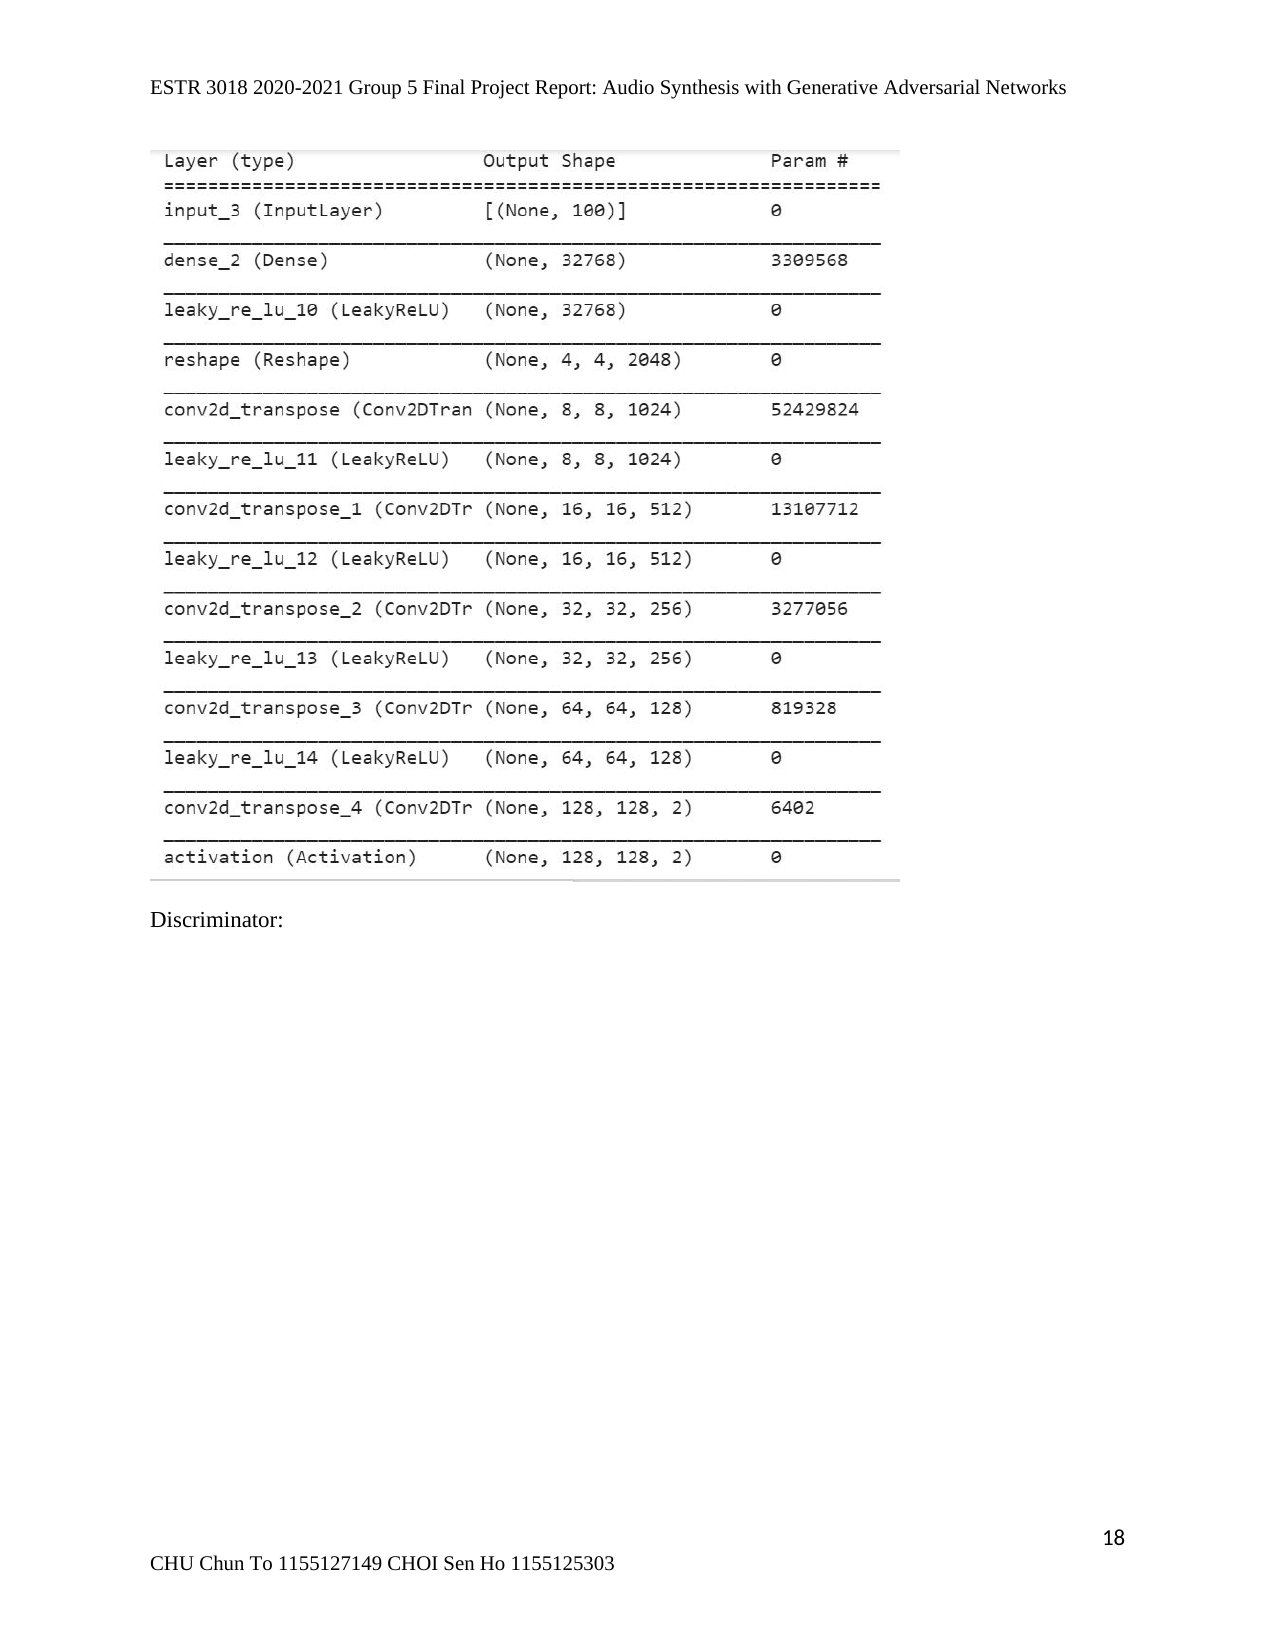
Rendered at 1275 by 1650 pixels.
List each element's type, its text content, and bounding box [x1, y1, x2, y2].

picture [150, 150, 901, 882]
text Discriminator: [150, 906, 1125, 933]
